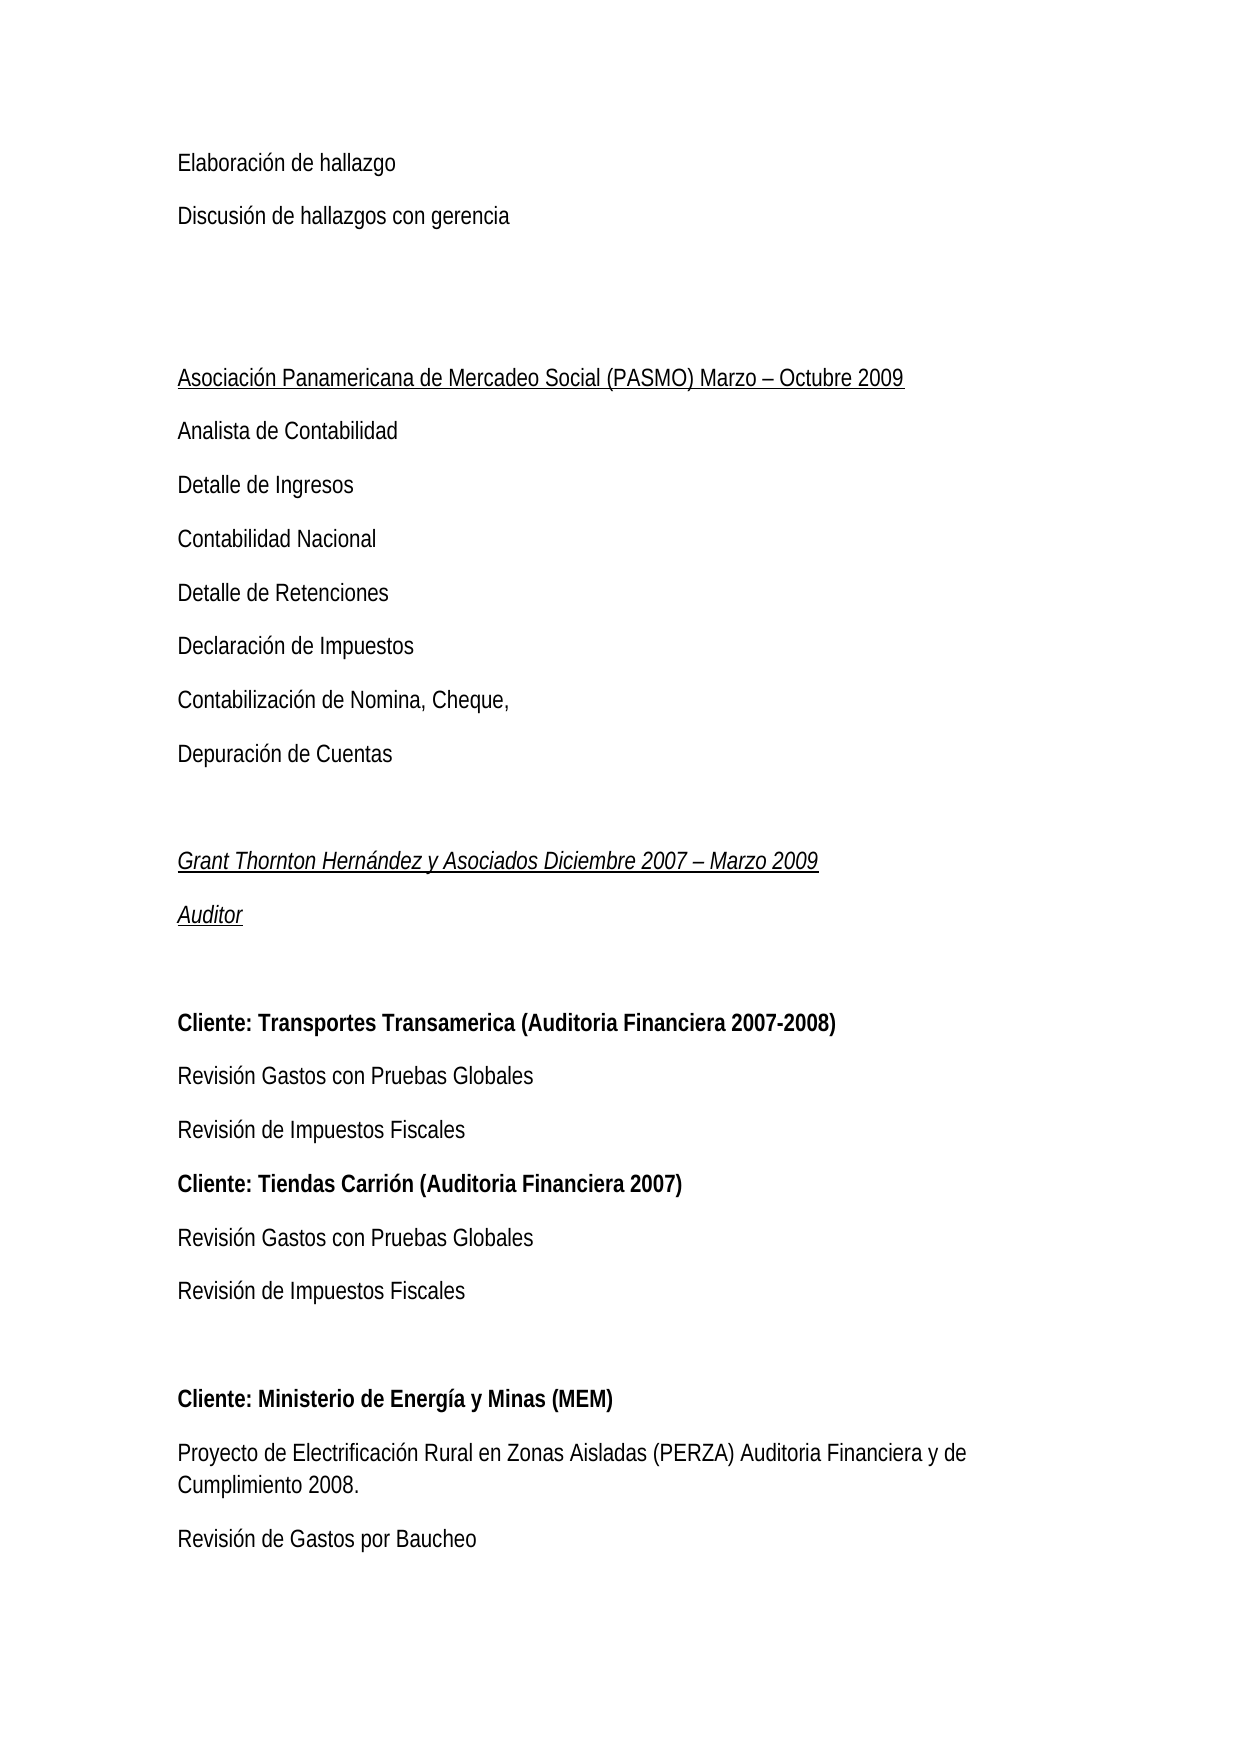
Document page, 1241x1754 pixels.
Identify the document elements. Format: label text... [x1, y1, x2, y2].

text Cliente: Tiendas Carrión (Auditoria Financiera 2007) [177, 1169, 1063, 1197]
text Depuración de Cuentas [177, 739, 1063, 767]
text Revisión de Impuestos Fiscales [177, 1115, 1063, 1144]
text Asociación Panamericana de Mercadeo Social (PASMO) Marzo – Octubre 2009 [177, 363, 1063, 391]
text Revisión Gastos con Pruebas Globales [177, 1223, 1063, 1251]
text Grant Thornton Hernández y Asociados Diciembre 2007 – Marzo 2009 [177, 846, 1063, 875]
text Elaboración de hallazgo [177, 148, 1063, 176]
text Cliente: Transportes Transamerica (Auditoria Financiera 2007-2008) [177, 1008, 1063, 1036]
text Revisión de Impuestos Fiscales [177, 1276, 1063, 1305]
text Analista de Contabilidad [177, 416, 1063, 445]
text Revisión de Gastos por Baucheo [177, 1524, 1063, 1553]
text Revisión Gastos con Pruebas Globales [177, 1061, 1063, 1090]
text Discusión de hallazgos con gerencia [177, 201, 1063, 230]
text Detalle de Retenciones [177, 578, 1063, 606]
text Cliente: Ministerio de Energía y Minas (MEM) [177, 1384, 1063, 1412]
text Detalle de Ingresos [177, 470, 1063, 499]
text Contabilización de Nomina, Cheque, [177, 685, 1063, 714]
text Proyecto de Electrificación Rural en Zonas Aisladas (PERZA) Auditoria Financiera y de Cumplimiento 2008. [177, 1438, 1063, 1499]
text Auditor [177, 900, 1063, 929]
text Declaración de Impuestos [177, 631, 1063, 660]
text Contabilidad Nacional [177, 524, 1063, 552]
